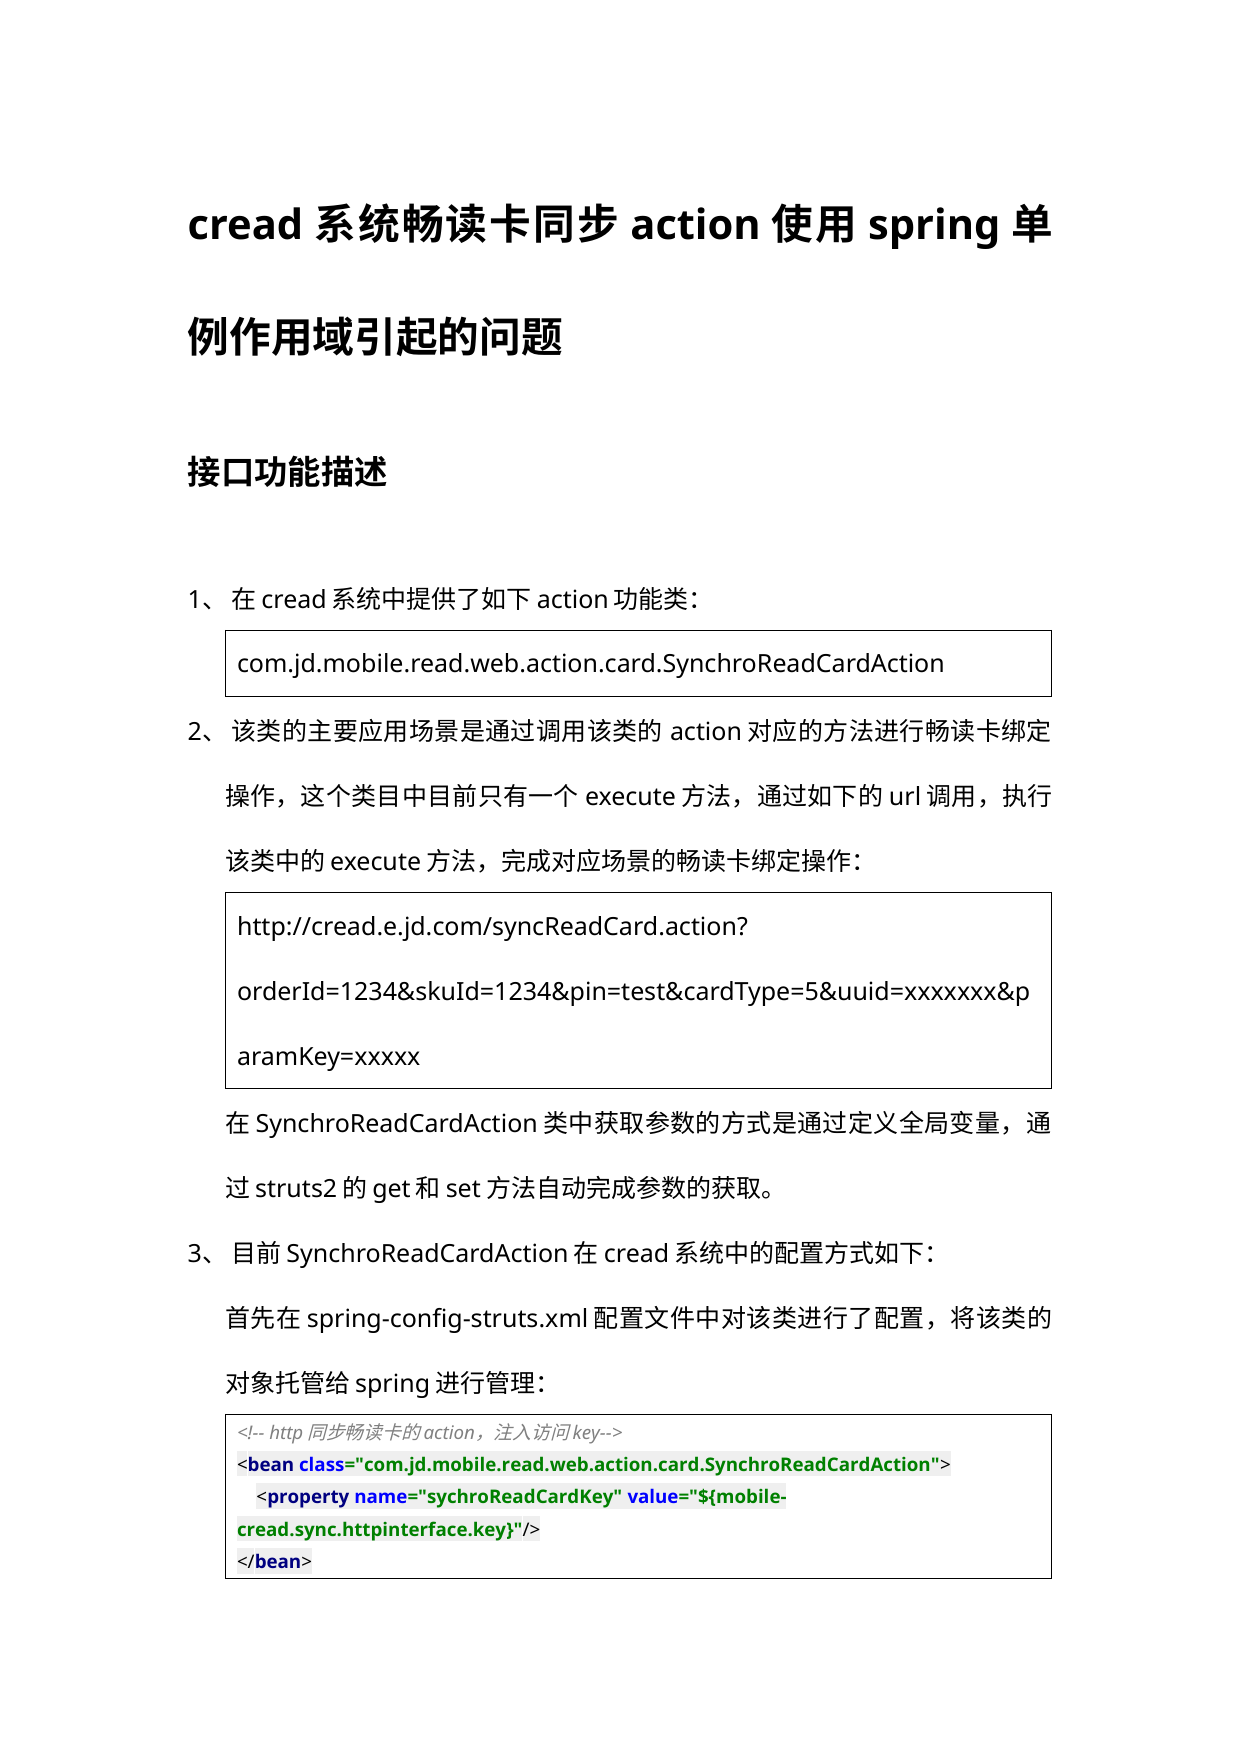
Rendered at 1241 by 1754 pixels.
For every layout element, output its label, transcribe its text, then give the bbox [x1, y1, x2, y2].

subtitle cread系统畅读卡同步action使用spring单例作用域引起的问题 [187, 189, 1053, 366]
table_header com.jd.mobile.read.web.action.card.SynchroReadCardAction [226, 631, 1051, 696]
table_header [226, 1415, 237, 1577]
list 在cread系统中提供了如下action功能类： [187, 565, 1053, 630]
list 目前SynchroReadCardAction在cread系统中的配置方式如下： [187, 1219, 1053, 1284]
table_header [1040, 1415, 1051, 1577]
subtitle 接口功能描述 [187, 437, 1053, 502]
list 该类的主要应用场景是通过调用该类的action对应的方法进行畅读卡绑定操作，这个类目中目前只有一个execute方法，通过如下的url调用，执行该类中的execute方法，完成对应场景的畅读卡绑定操作： [187, 697, 1053, 892]
table_header http://cread.e.jd.com/syncReadCard.action?orderId=1234&skuId=1234&pin=test&cardType=5&uuid=xxxxxxx&paramKey=xxxxx [226, 893, 1051, 1088]
list 在SynchroReadCardAction类中获取参数的方式是通过定义全局变量，通过struts2的get和set方法自动完成参数的获取。 [225, 1089, 1053, 1219]
list 首先在spring-config-struts.xml配置文件中对该类进行了配置，将该类的对象托管给spring进行管理： [225, 1284, 1053, 1414]
